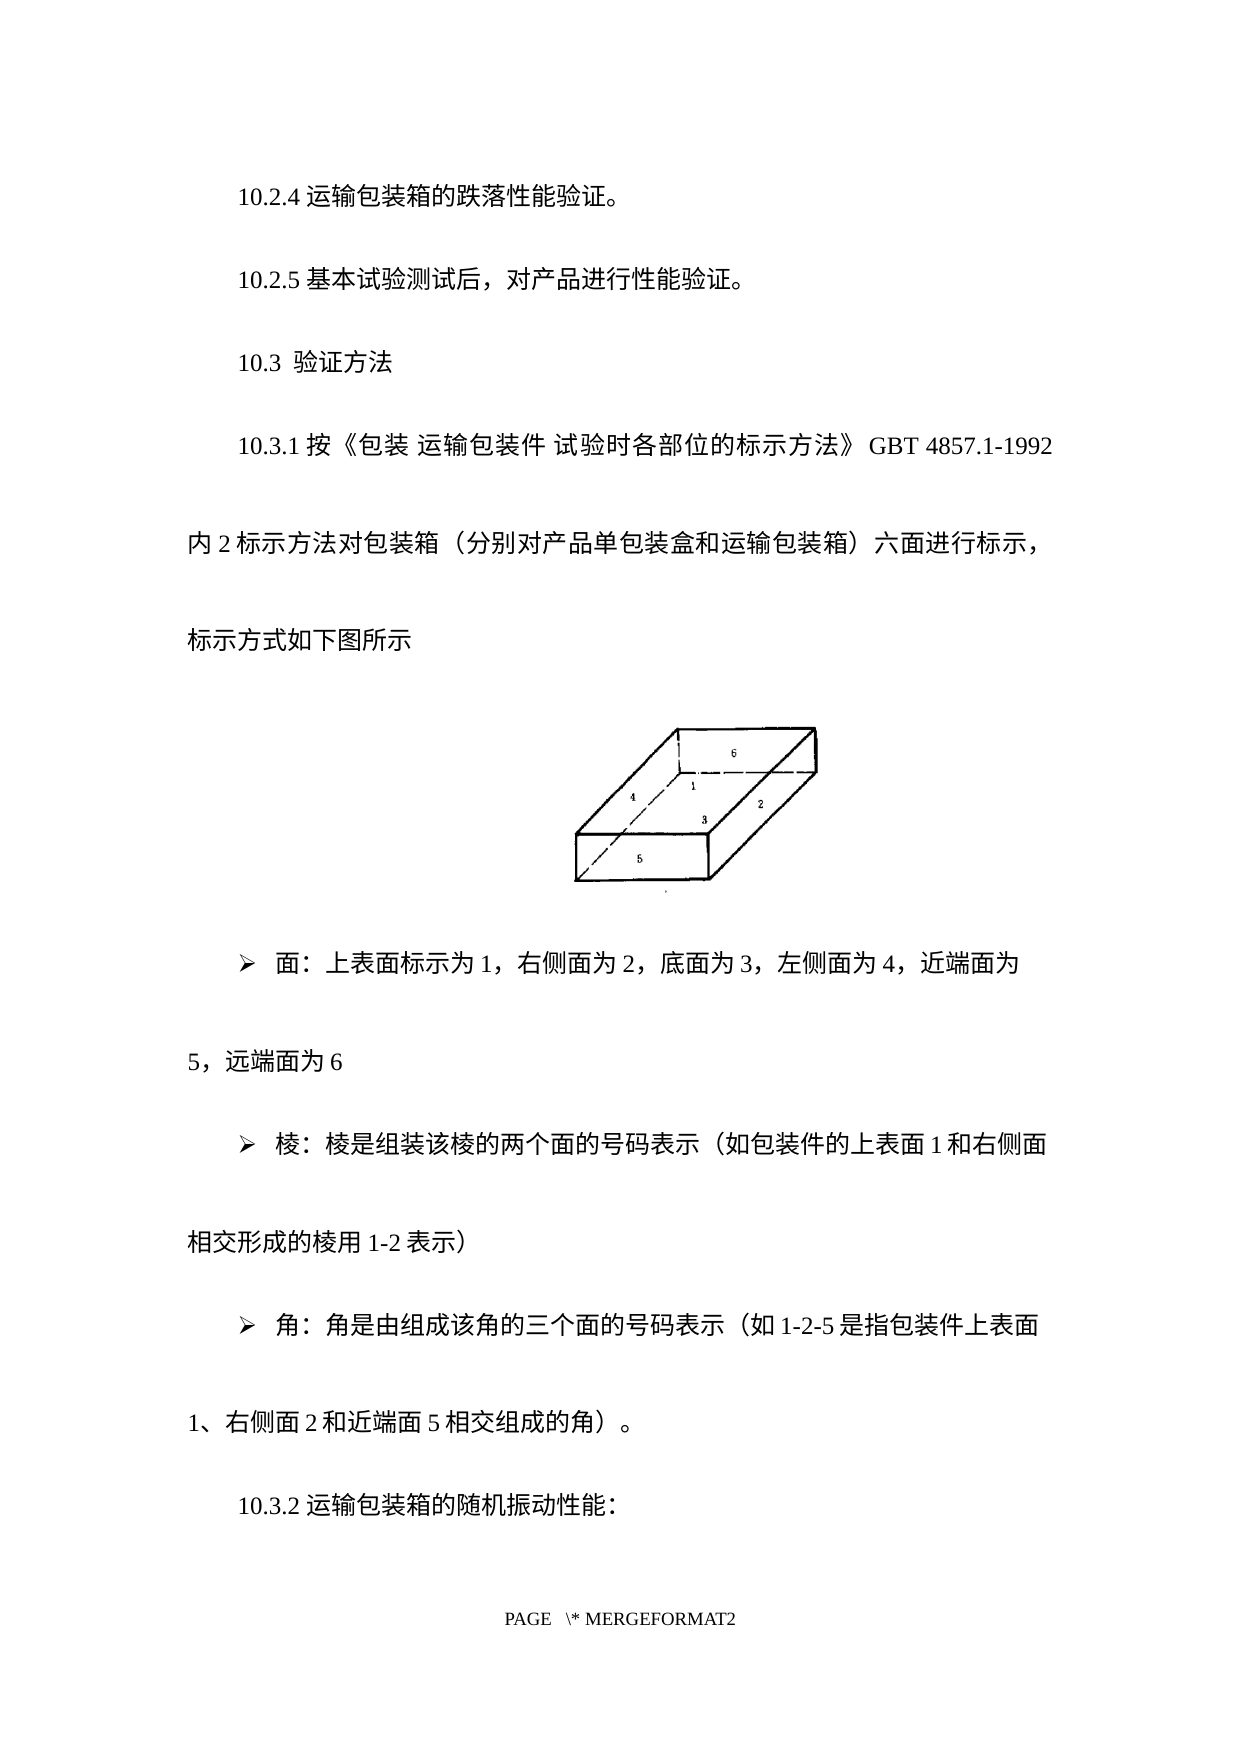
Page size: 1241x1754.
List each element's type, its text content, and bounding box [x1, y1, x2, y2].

list 角：角是由组成该角的三个面的号码表示（如1-2-5是指包装件上表面1、右侧面2和近端面5相交组成的角）。 [187, 1291, 1053, 1453]
picture [562, 689, 833, 911]
list 基本试验测试后，对产品进行性能验证。 [187, 245, 1053, 310]
list 棱：棱是组装该棱的两个面的号码表示（如包装件的上表面1和右侧面相交形成的棱用1-2表示） [187, 1110, 1053, 1273]
list 运输包装箱的跌落性能验证。 [187, 162, 1053, 227]
list 按《包装 运输包装件 试验时各部位的标示方法》GBT 4857.1-1992内2标示方法对包装箱（分别对产品单包装盒和运输包装箱）六面进行标示，标示方式如下图所示 [187, 411, 1053, 671]
list 验证方法 [187, 328, 1053, 393]
list 运输包装箱的随机振动性能： [187, 1471, 1053, 1536]
list 面：上表面标示为1，右侧面为2，底面为3，左侧面为4，近端面为5，远端面为6 [187, 929, 1053, 1092]
